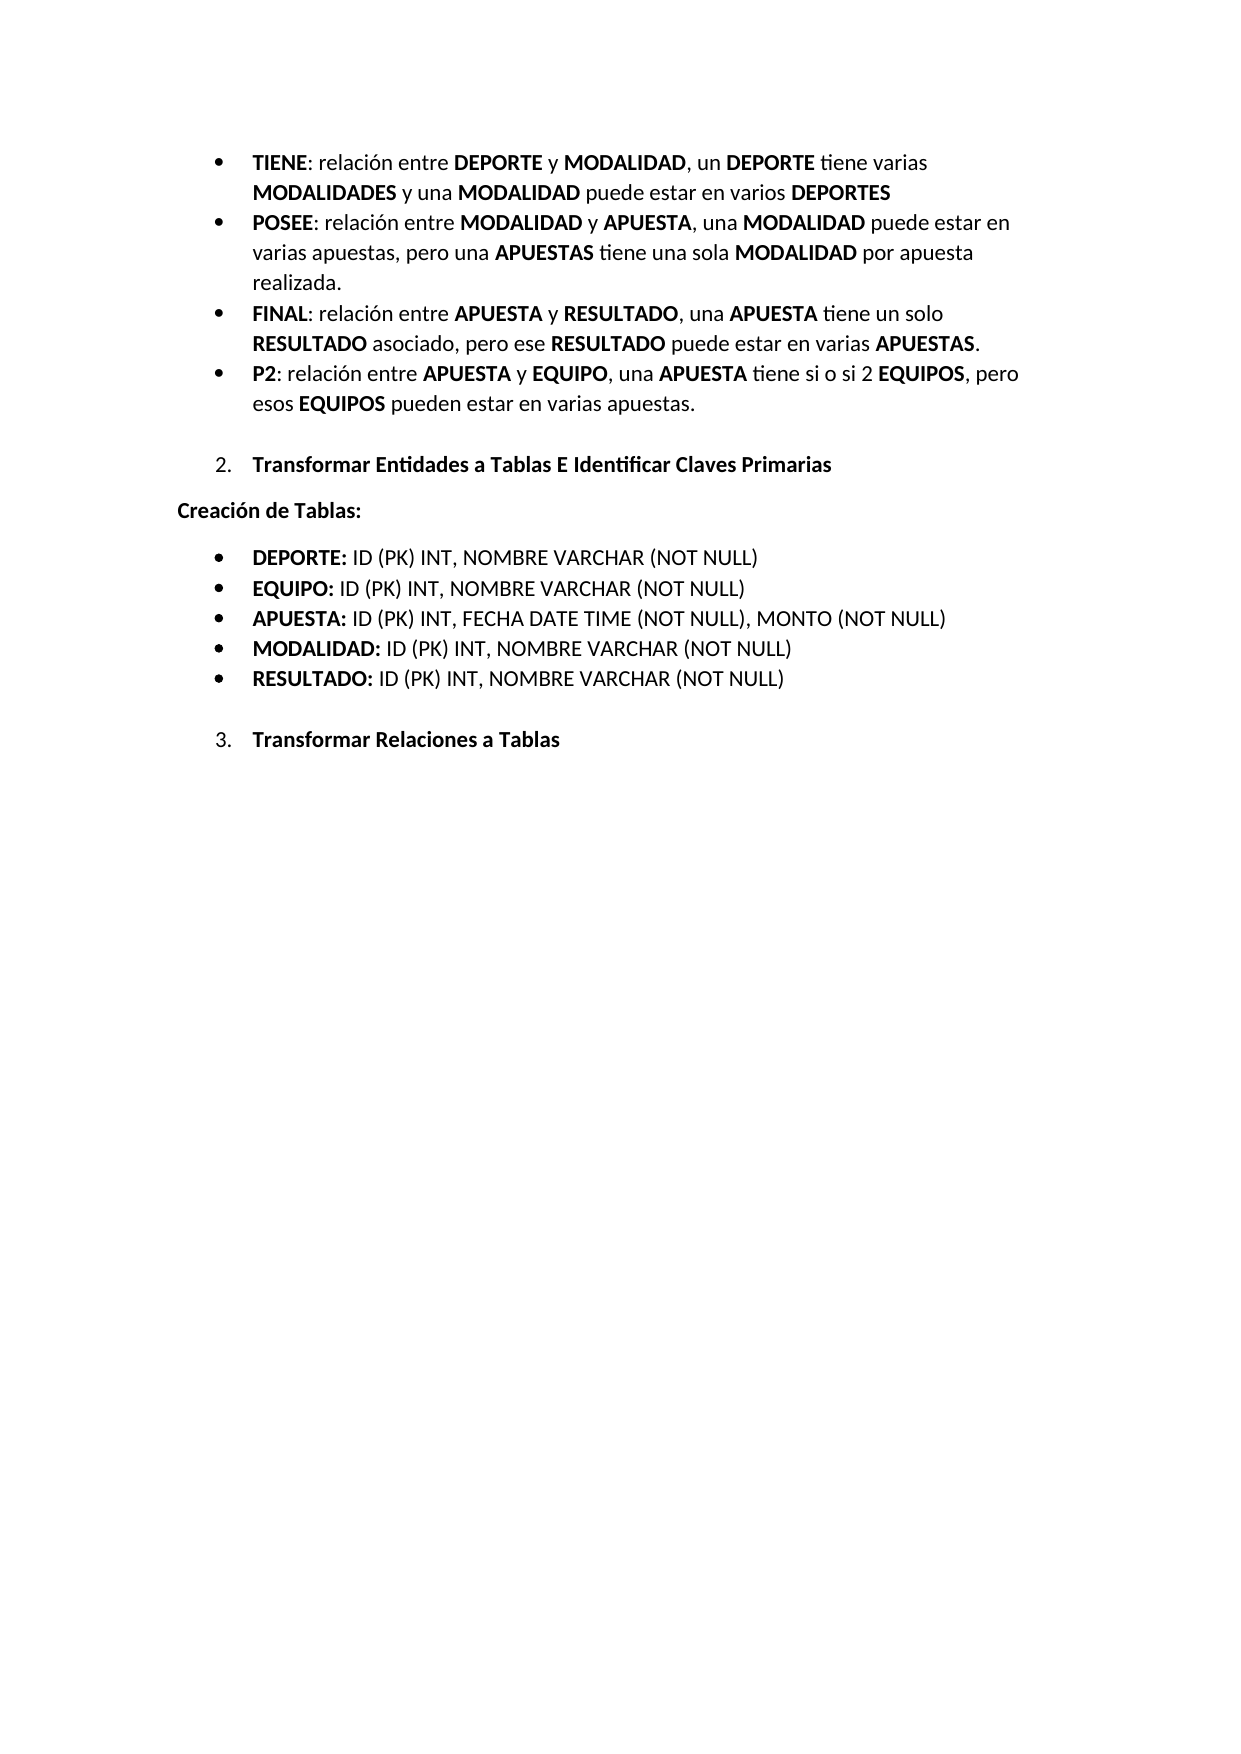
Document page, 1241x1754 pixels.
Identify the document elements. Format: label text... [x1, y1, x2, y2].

list TIENE: relación entre DEPORTE y MODALIDAD, un DEPORTE tiene varias MODALIDADES y una MODALIDAD puede estar en varios DEPORTES [215, 148, 1063, 206]
list FINAL: relación entre APUESTA y RESULTADO, una APUESTA tiene un solo RESULTADO asociado, pero ese RESULTADO puede estar en varias APUESTAS. [215, 299, 1063, 357]
list Transformar Entidades a Tablas E Identificar Claves Primarias [215, 450, 1063, 478]
text Creación de Tablas: [177, 497, 1063, 524]
list DEPORTE: ID (PK) INT, NOMBRE VARCHAR (NOT NULL) [215, 543, 1063, 571]
list Transformar Relaciones a Tablas [215, 725, 1063, 753]
list RESULTADO: ID (PK) INT, NOMBRE VARCHAR (NOT NULL) [215, 664, 1063, 692]
list EQUIPO: ID (PK) INT, NOMBRE VARCHAR (NOT NULL) [215, 574, 1063, 602]
list POSEE: relación entre MODALIDAD y APUESTA, una MODALIDAD puede estar en varias apuestas, pero una APUESTAS tiene una sola MODALIDAD por apuesta realizada. [215, 208, 1063, 296]
list P2: relación entre APUESTA y EQUIPO, una APUESTA tiene si o si 2 EQUIPOS, pero esos EQUIPOS pueden estar en varias apuestas. [215, 359, 1063, 417]
list MODALIDAD: ID (PK) INT, NOMBRE VARCHAR (NOT NULL) [215, 634, 1063, 662]
list APUESTA: ID (PK) INT, FECHA DATE TIME (NOT NULL), MONTO (NOT NULL) [215, 604, 1063, 632]
